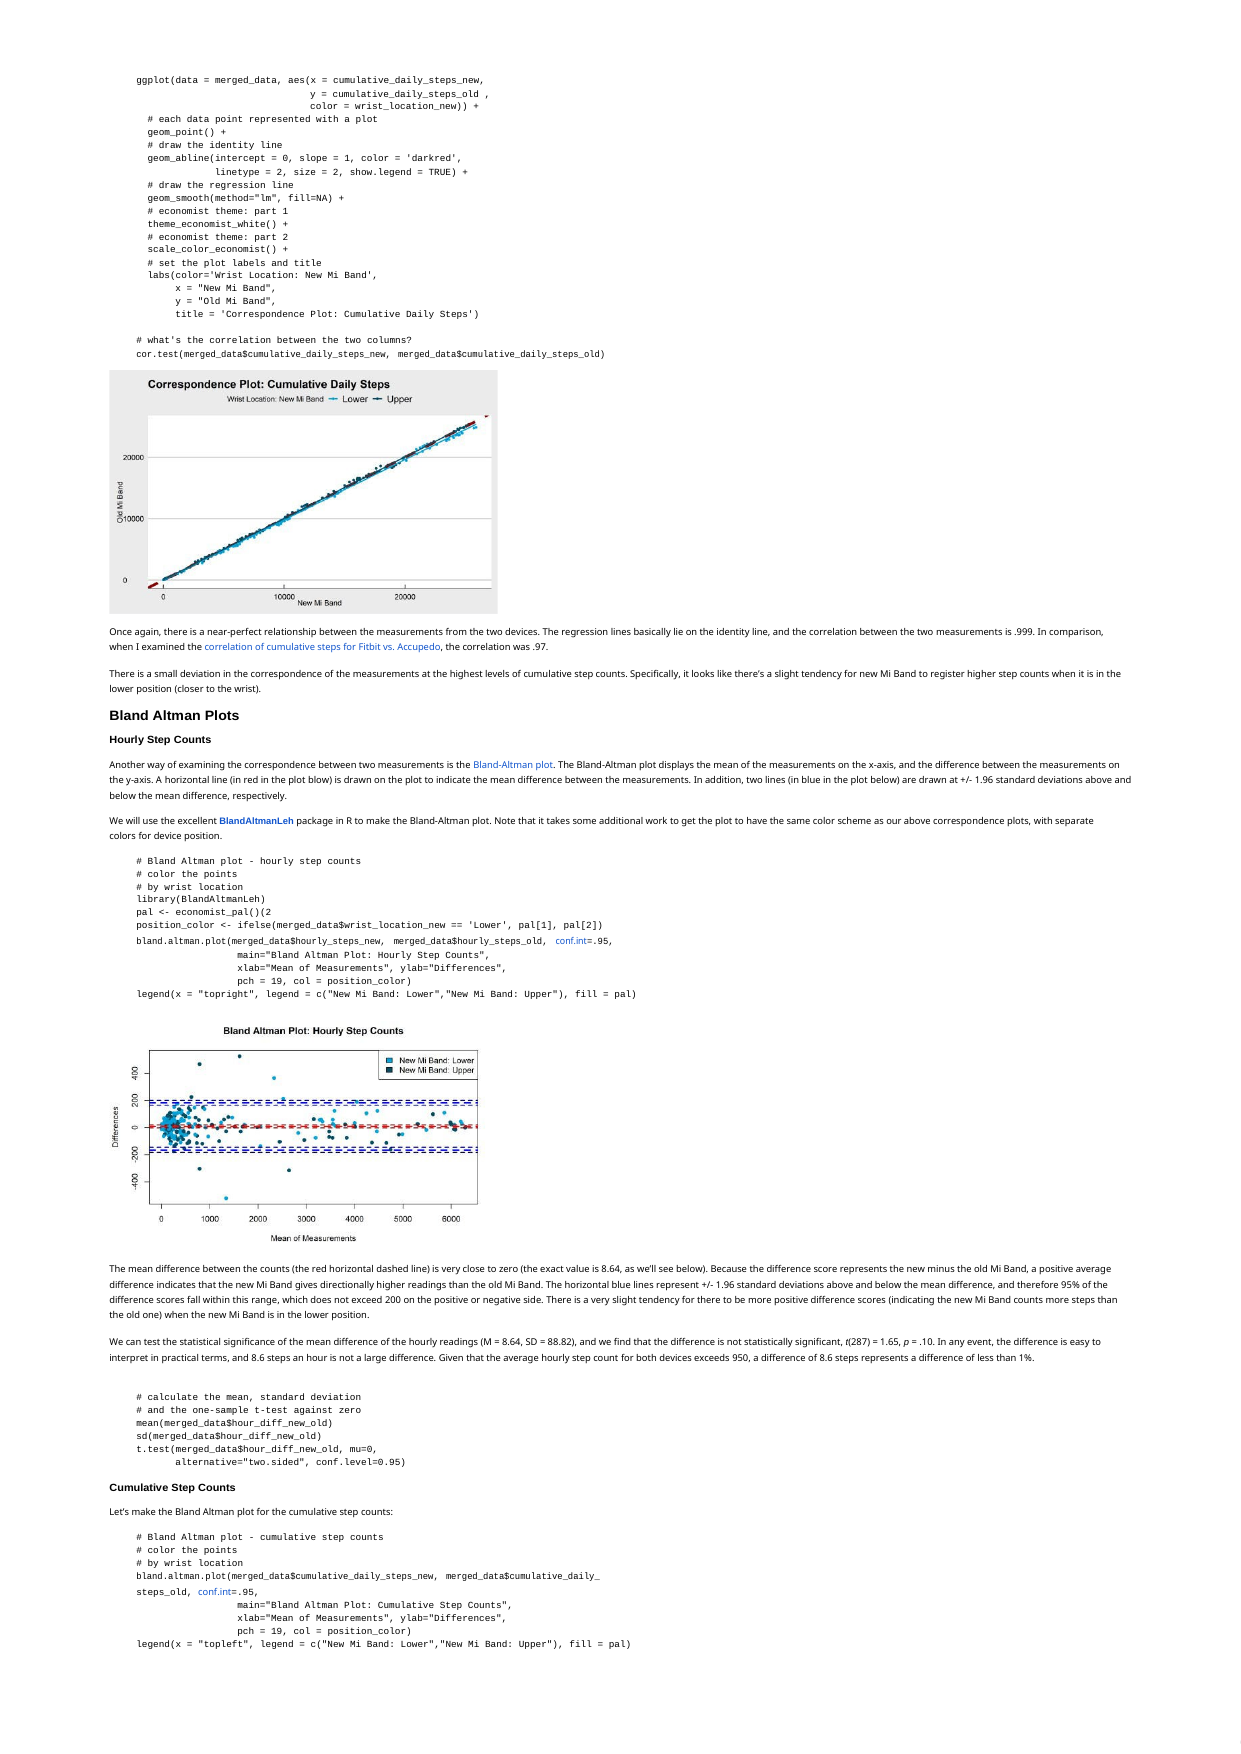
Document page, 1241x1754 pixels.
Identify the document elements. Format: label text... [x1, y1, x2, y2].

text bland.altman.plot(merged_data$cumulative_daily_steps_new, merged_data$cumulative_daily_ steps_old, conf.int=.95, [136, 1571, 612, 1598]
subtitle Bland Altman Plots [109, 707, 1142, 723]
text # calculate the mean, standard deviation # and the one-sample t-test against zero mean(merged_data$hour_diff_new_old) sd(merged_data$hour_diff_new_old) [136, 1393, 361, 1442]
text # Bland Altman plot - hourly step counts # color the points [136, 856, 361, 880]
text position_color <- ifelse(merged_data$wrist_location_new == 'Lower', pal[1], pal[2]) bland.altman.plot(merged_data$hourly_steps_new, merged_data$hourly_steps_old, conf.int=.95, [136, 921, 818, 947]
text # Bland Altman plot - cumulative step counts # color the points [136, 1532, 384, 1556]
text Once again, there is a near-perfect relationship between the measurements from the two devices. The regression lines basically lie on the identity line, and the correlation between the two measurements is .999. In comparison, when I examined the correlation of cumulative steps for Fitbit vs. Accupedo, the correlation was .97. [109, 625, 1120, 654]
picture [109, 1021, 486, 1242]
text y = cumulative_daily_steps_old , color = wrist_location_new)) + [310, 89, 492, 113]
text # draw the regression line geom_smooth(method="lm", fill=NA) + # economist theme: part 1 theme_economist_white() + [147, 181, 346, 230]
text # by wrist location library(BlandAltmanLeh) pal <- economist_pal()(2 [136, 882, 272, 918]
text main="Bland Altman Plot: Hourly Step Counts", xlab="Mean of Measurements", ylab="Differences", pch = 19, col = position_color) [237, 950, 509, 987]
text # what's the correlation between the two columns? cor.test(merged_data$cumulative_daily_steps_new, merged_data$cumulative_daily_steps_old) [136, 336, 612, 360]
text Another way of examining the correspondence between two measurements is the Bland-Altman plot. The Bland-Altman plot displays the mean of the measurements on the x-axis, and the difference between the measurements on the y-axis. A horizontal line (in red in the plot blow) is drawn on the plot to indicate the mean difference between the measurements. In addition, two lines (in blue in the plot below) are drawn at +/- 1.96 standard deviations above and below the mean difference, respectively. [109, 758, 1132, 802]
text We can test the statistical significance of the mean difference of the hourly readings (M = 8.64, SD = 88.82), and we find that the difference is not statistically significant, t(287) = 1.65, p = .10. In any event, the difference is easy to interpret in practical terms, and 8.6 steps an hour is not a large difference. Given that the average hourly step count for both devices exceeds 950, a difference of 8.6 steps represents a difference of less than 1%. [109, 1336, 1122, 1364]
text We will use the excellent BlandAltmanLeh package in R to make the Bland-Altman plot. Note that it takes some additional work to get the plot to have the same color scheme as our above correspondence plots, with separate colors for device position. [109, 814, 1120, 842]
text The mean difference between the counts (the red horizontal dashed line) is very close to zero (the exact value is 8.64, as we’ll see below). Because the difference score represents the new minus the old Mi Band, a positive average difference indicates that the new Mi Band gives directionally higher readings than the old Mi Band. The horizontal blue lines represent +/- 1.96 standard deviations above and below the mean difference, and therefore 95% of the difference scores fall within this range, which does not exceed 200 on the positive or negative side. There is a very slight tendency for there to be more positive difference scores (indicating the new Mi Band counts more steps than the old one) when the new Mi Band is in the lower position. [109, 1263, 1132, 1322]
text geom_abline(intercept = 0, slope = 1, color = 'darkred', linetype = 2, size = 2, show.legend = TRUE) + [147, 154, 468, 178]
text x = "New Mi Band", y = "Old Mi Band", [175, 284, 278, 307]
picture [109, 370, 498, 614]
text # each data point represented with a plot geom_point() + [147, 115, 379, 138]
text There is a small deviation in the correspondence of the measurements at the highest levels of cumulative step counts. Specifically, it looks like there’s a slight tendency for new Mi Band to register higher step counts when it is in the lower position (closer to the wrist). [109, 667, 1129, 696]
text main="Bland Altman Plot: Cumulative Step Counts", xlab="Mean of Measurements", ylab="Differences", pch = 19, col = position_color) [237, 1601, 514, 1637]
text # set the plot labels and title labs(color='Wrist Location: New Mi Band', [147, 258, 378, 282]
text # economist theme: part 2 scale_color_economist() + [147, 232, 289, 256]
text t.test(merged_data$hour_diff_new_old, mu=0, alternative="two.sided", conf.level=0.95) [136, 1445, 406, 1468]
